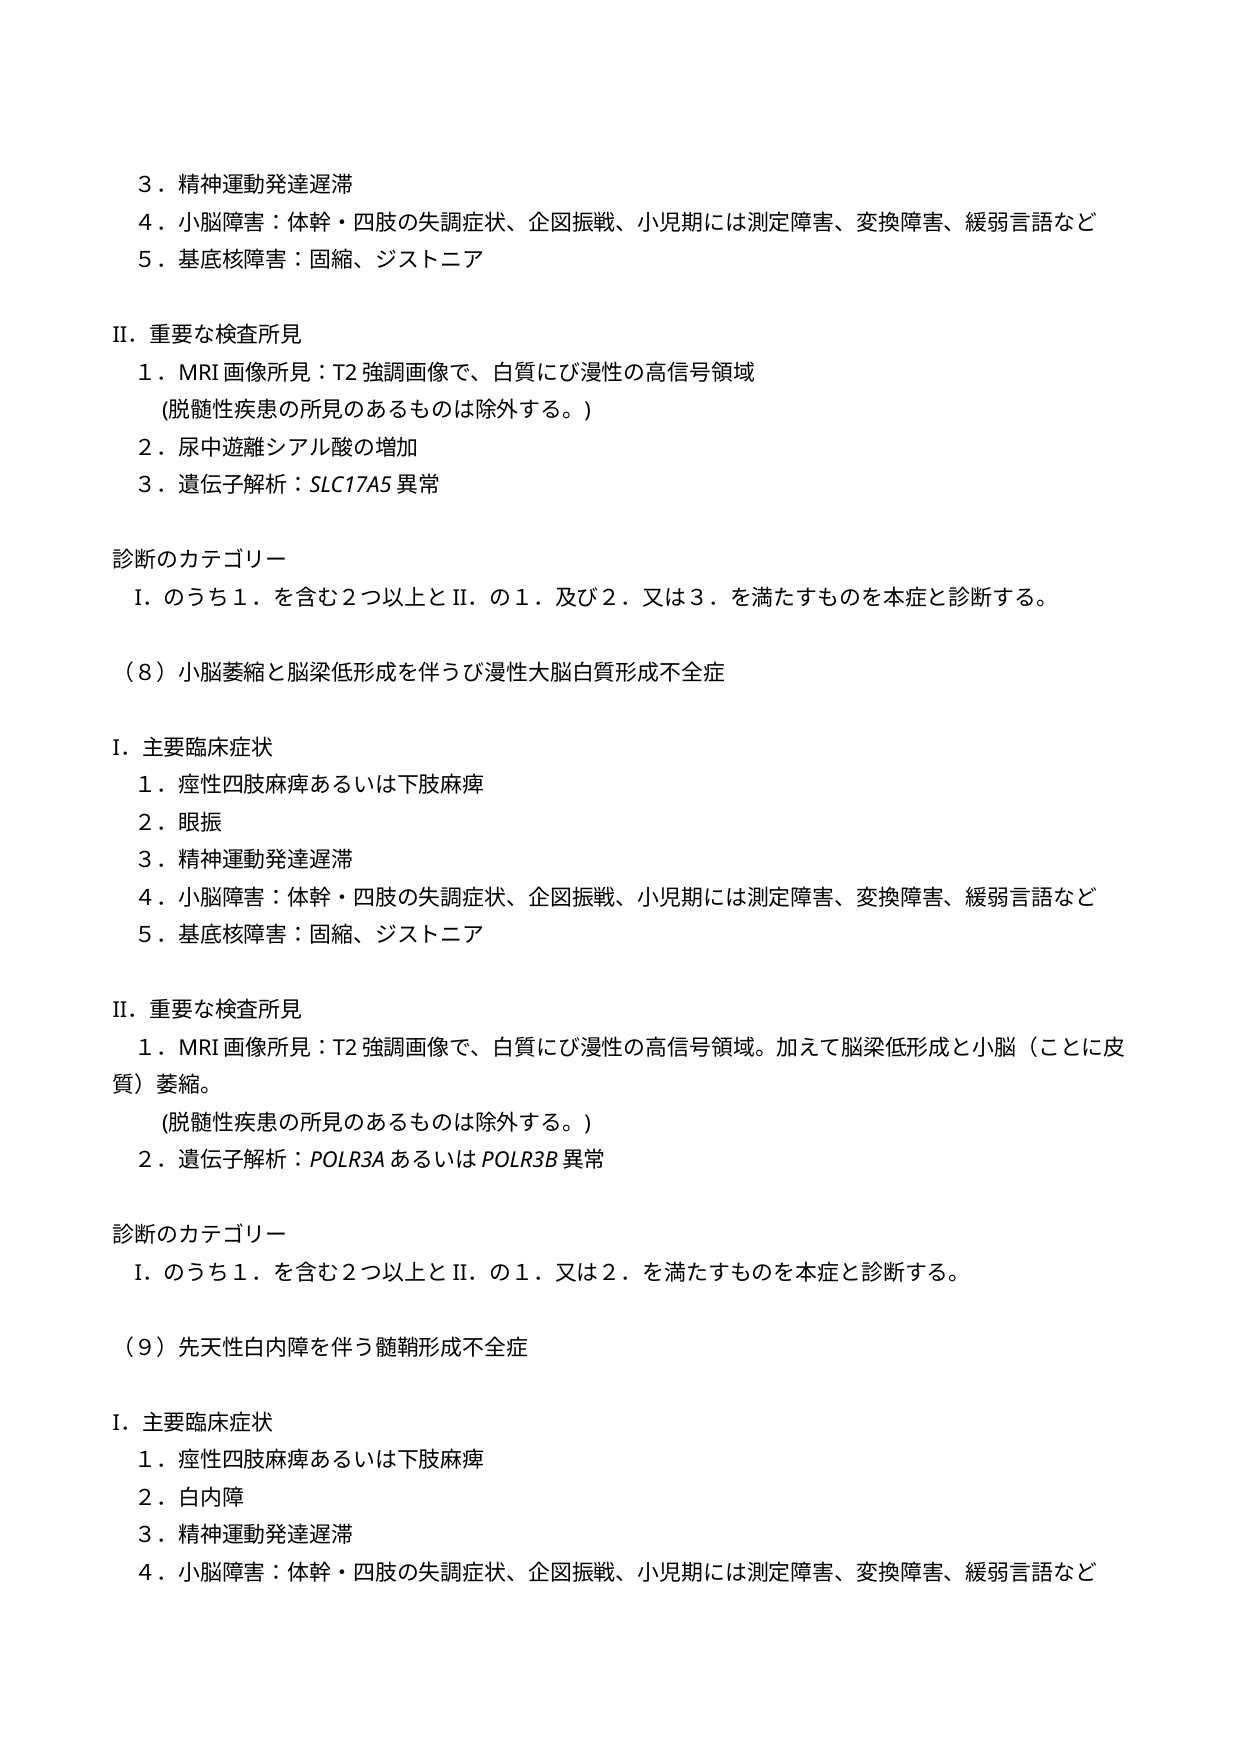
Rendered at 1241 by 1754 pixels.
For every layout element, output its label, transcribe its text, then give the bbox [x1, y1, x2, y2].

text ２．白内障 [112, 1477, 1128, 1514]
text １．MRI画像所見：T2強調画像で、白質にび漫性の高信号領域 [112, 352, 1128, 389]
text ４．小脳障害：体幹・四肢の失調症状、企図振戦、小児期には測定障害、変換障害、緩弱言語など [112, 877, 1128, 914]
text ３．精神運動発達遅滞 [112, 164, 1128, 202]
text ４．小脳障害：体幹・四肢の失調症状、企図振戦、小児期には測定障害、変換障害、緩弱言語など [112, 202, 1128, 239]
text 診断のカテゴリー [112, 539, 1128, 577]
text I．のうち１．を含む２つ以上とII．の１．又は２．を満たすものを本症と診断する。 [112, 1252, 1128, 1289]
text ３．精神運動発達遅滞 [112, 1514, 1128, 1552]
text I．のうち１．を含む２つ以上とII．の１．及び２．又は３．を満たすものを本症と診断する。 [112, 577, 1128, 614]
text １．痙性四肢麻痺あるいは下肢麻痺 [112, 1439, 1128, 1477]
text ５．基底核障害：固縮、ジストニア [112, 239, 1128, 277]
text ２．尿中遊離シアル酸の増加 [112, 427, 1128, 464]
text ２．眼振 [112, 802, 1128, 839]
text （８）小脳萎縮と脳梁低形成を伴うび漫性大脳白質形成不全症 [112, 652, 1128, 689]
text (脱髄性疾患の所見のあるものは除外する。) [156, 389, 1128, 427]
text ３．精神運動発達遅滞 [112, 839, 1128, 877]
text ２．遺伝子解析：POLR3AあるいはPOLR3B異常 [112, 1139, 1128, 1177]
text １．MRI画像所見：T2強調画像で、白質にび漫性の高信号領域。加えて脳梁低形成と小脳（ことに皮質）萎縮。 [112, 1027, 1128, 1102]
text １．痙性四肢麻痺あるいは下肢麻痺 [112, 764, 1128, 802]
text II．重要な検査所見 [112, 314, 1128, 352]
text II．重要な検査所見 [112, 989, 1128, 1027]
text I．主要臨床症状 [112, 727, 1128, 764]
text ４．小脳障害：体幹・四肢の失調症状、企図振戦、小児期には測定障害、変換障害、緩弱言語など [112, 1552, 1128, 1589]
text （９）先天性白内障を伴う髄鞘形成不全症 [112, 1327, 1128, 1364]
text ３．遺伝子解析：SLC17A5異常 [112, 464, 1128, 502]
text I．主要臨床症状 [112, 1402, 1128, 1439]
text (脱髄性疾患の所見のあるものは除外する。) [156, 1102, 1128, 1139]
text 診断のカテゴリー [112, 1214, 1128, 1252]
text ５．基底核障害：固縮、ジストニア [112, 914, 1128, 952]
